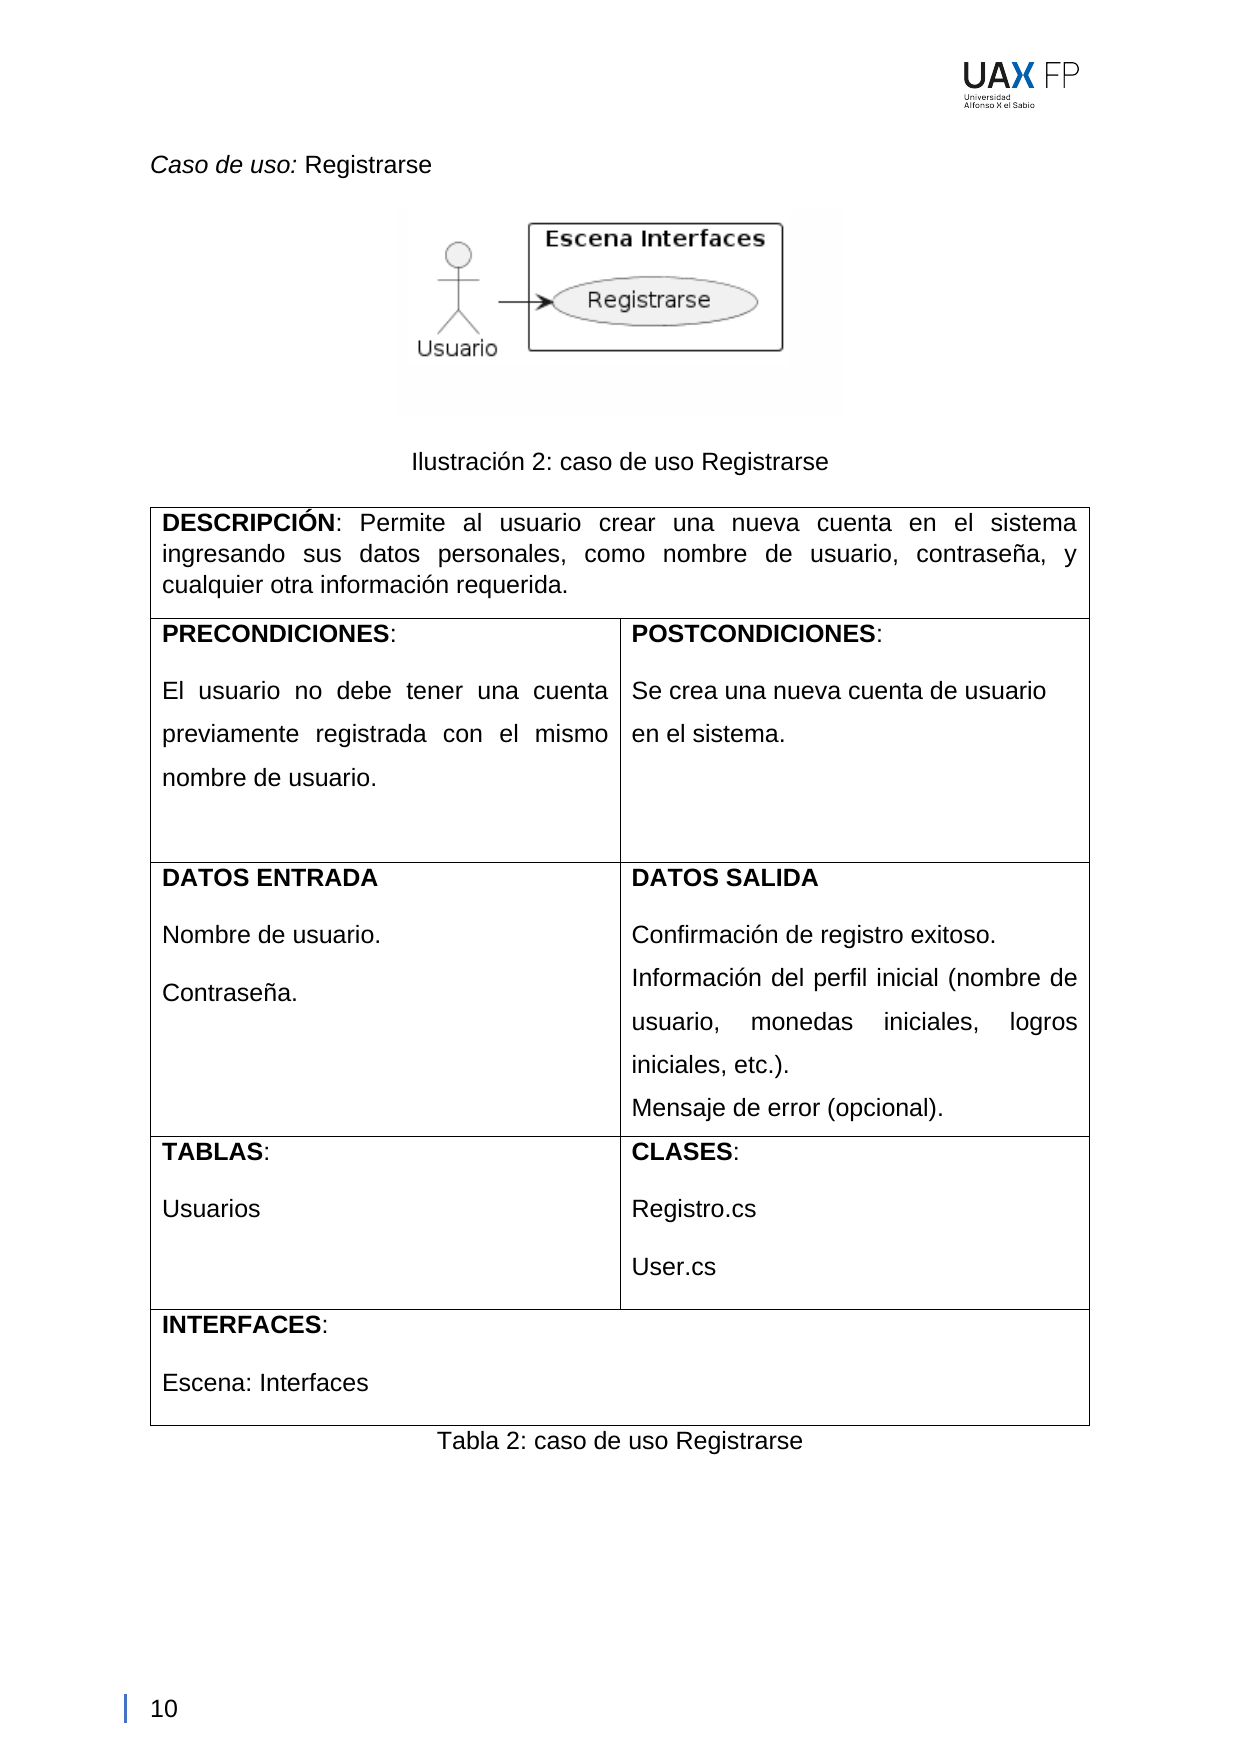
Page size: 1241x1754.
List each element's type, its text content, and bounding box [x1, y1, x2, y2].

table_cell POSTCONDICIONES: Se crea una nueva cuenta de usuario en el sistema. [621, 619, 1089, 862]
table_header DESCRIPCIÓN: Permite al usuario crear una nueva cuenta en el sistema ingresando sus datos personales, como nombre de usuario, contraseña, y cualquier otra información requerida. [151, 508, 1089, 618]
table_cell INTERFACES: Escena: Interfaces [151, 1310, 1089, 1425]
text Caso de uso: Registrarse [150, 150, 1090, 179]
table_cell TABLAS: Usuarios [151, 1137, 620, 1309]
table_cell DATOS ENTRADA Nombre de usuario. Contraseña. [151, 863, 620, 1136]
table_cell CLASES: Registro.cs User.cs [621, 1137, 1089, 1309]
text Ilustración 2: caso de uso Registrarse [150, 447, 1090, 476]
table_cell PRECONDICIONES: El usuario no debe tener una cuenta previamente registrada con el mismo nombre de usuario. [151, 619, 620, 862]
picture [397, 209, 843, 416]
picture [951, 50, 1092, 121]
table_cell DATOS SALIDA Confirmación de registro exitoso. Información del perfil inicial (nombre de usuario, monedas iniciales, logros iniciales, etc.). Mensaje de error (opcional). [621, 863, 1089, 1136]
text Tabla 2: caso de uso Registrarse [150, 1426, 1090, 1455]
